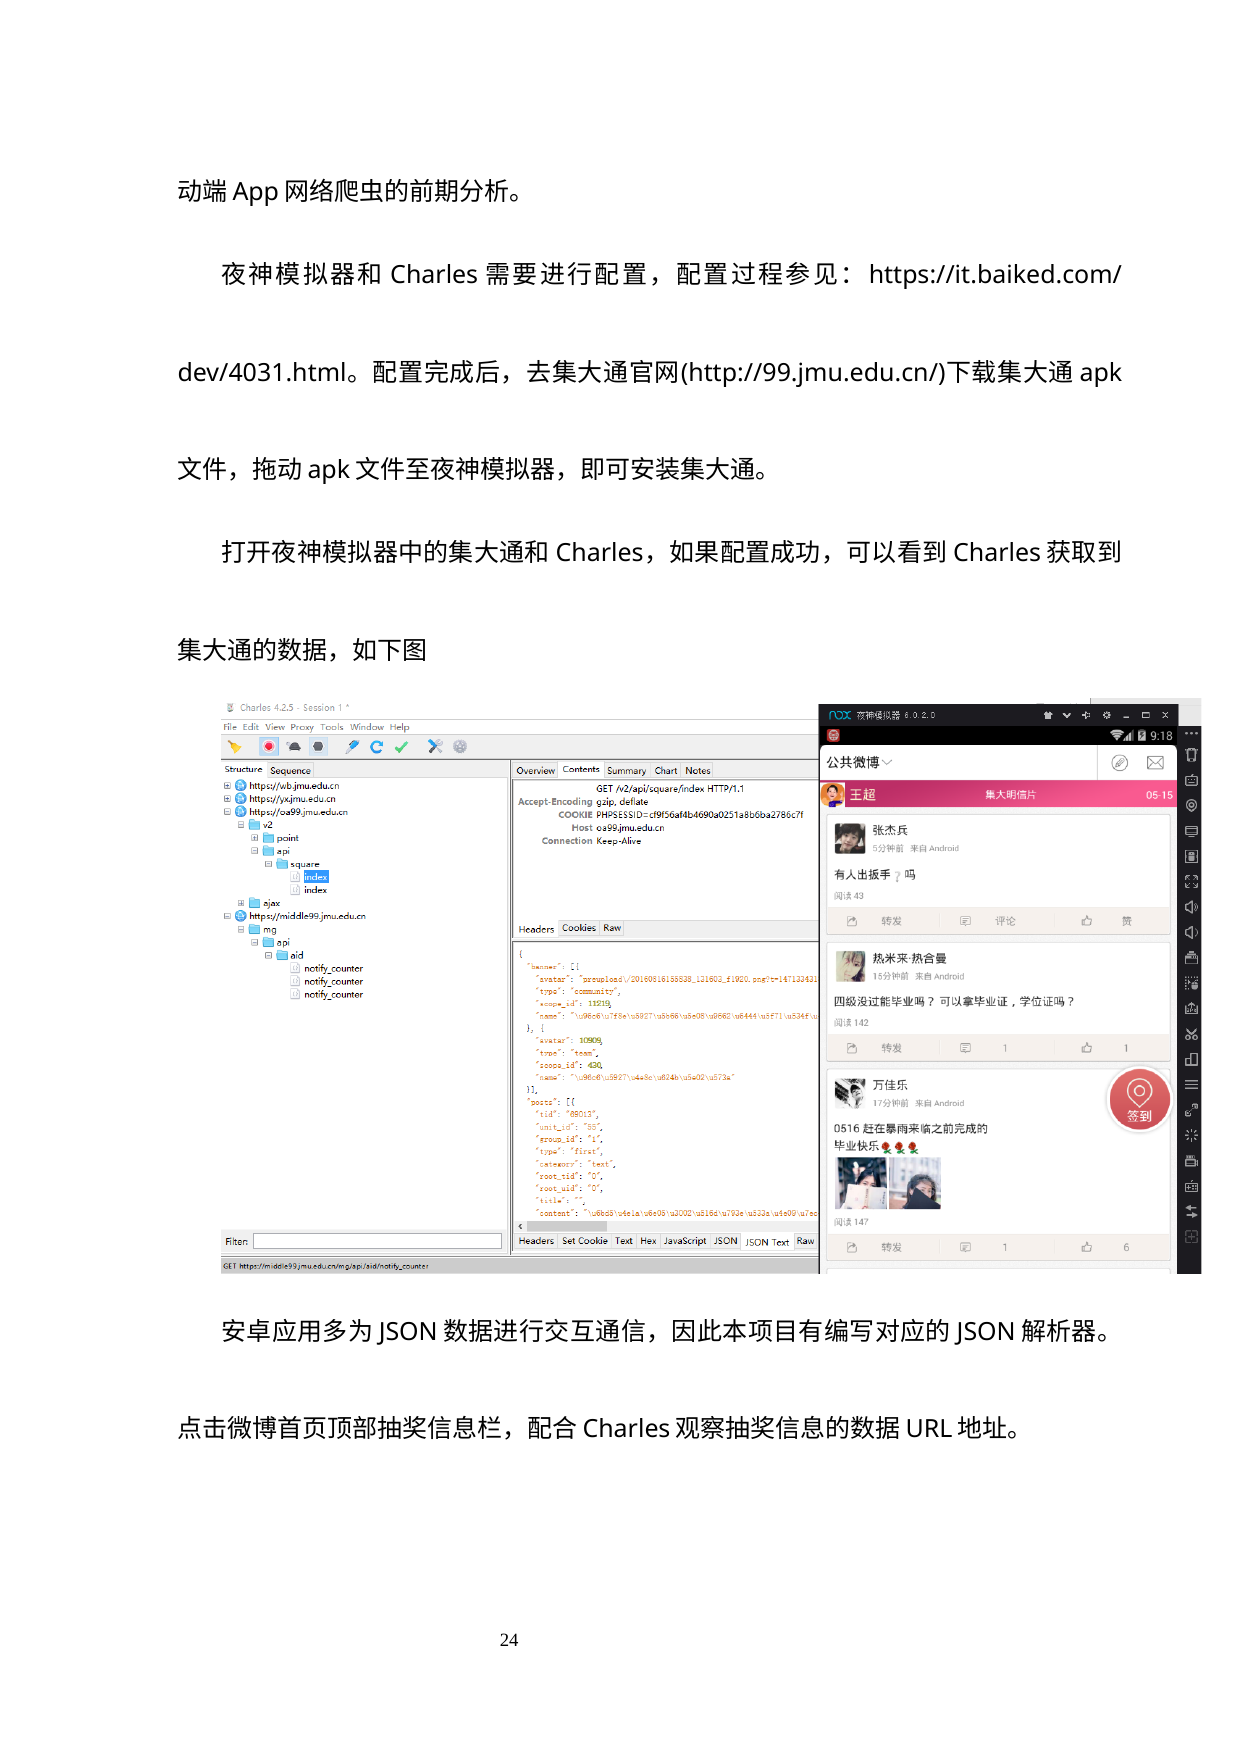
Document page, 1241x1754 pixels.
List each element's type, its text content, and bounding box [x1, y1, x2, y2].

text 安卓应用多为JSON数据进行交互通信，因此本项目有编写对应的JSON解析器。点击微博首页顶部抽奖信息栏，配合Charles观察抽奖信息的数据URL地址。 [177, 1297, 1122, 1459]
text 夜神模拟器和Charles需要进行配置，配置过程参见：https://it.baiked.com/dev/4031.html。配置完成后，去集大通官网(http://99.jmu.edu.cn/)下载集大通apk文件，拖动apk文件至夜神模拟器，即可安装集大通。 [177, 240, 1122, 500]
picture [221, 698, 1202, 1274]
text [177, 157, 1122, 222]
text 打开夜神模拟器中的集大通和Charles，如果配置成功，可以看到Charles获取到集大通的数据，如下图 [177, 518, 1122, 681]
